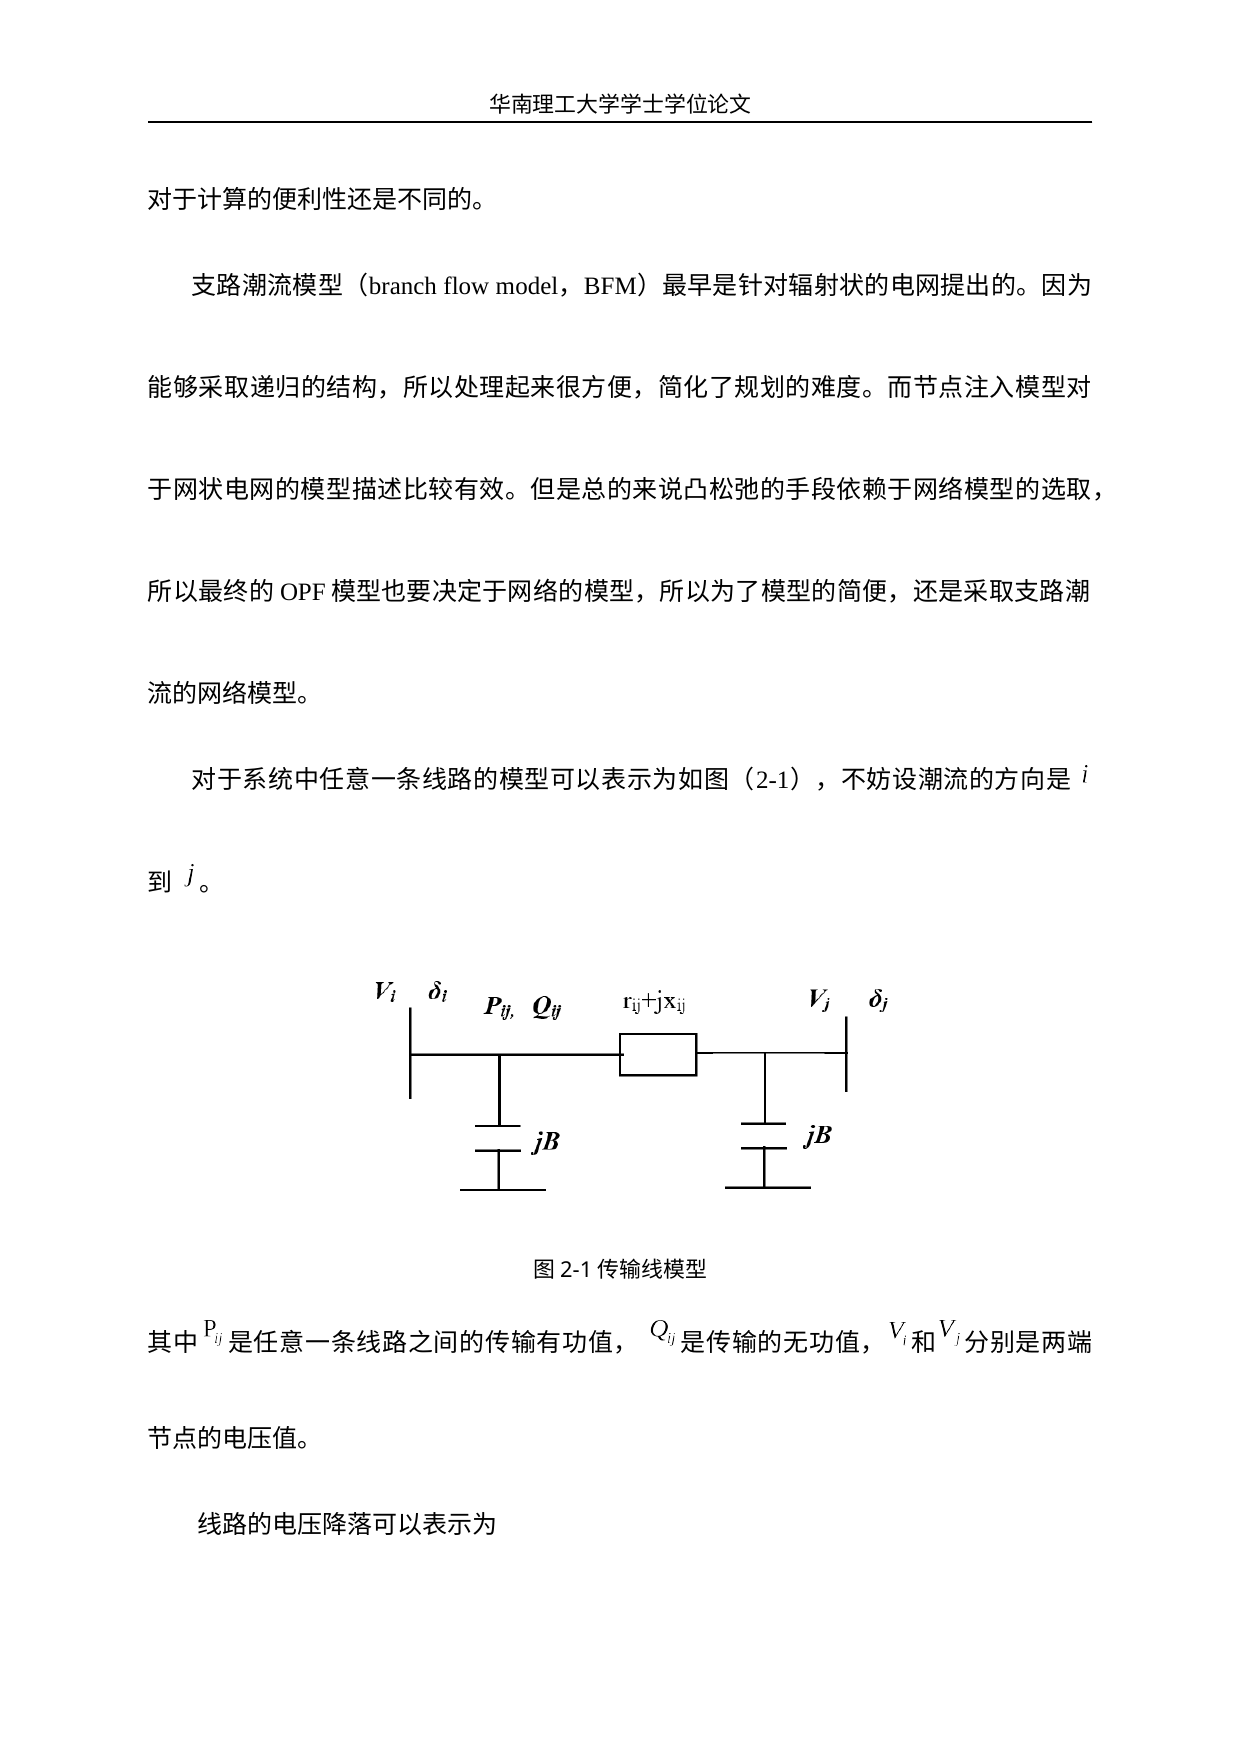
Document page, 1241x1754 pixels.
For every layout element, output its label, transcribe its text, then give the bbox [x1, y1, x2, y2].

text 其中是任意一条线路之间的传输有功值， 是传输的无功值，和分别是两端节点的电压值。 [148, 1301, 1092, 1471]
text 线路的电压降落可以表示为 [148, 1489, 1092, 1557]
text 图 2-1 传输线模型 [148, 1251, 1092, 1285]
text 支路潮流模型（branch flow model，BFM）最早是针对辐射状的电网提出的。因为能够采取递归的结构，所以处理起来很方便，简化了规划的难度。而节点注入模型对于网状电网的模型描述比较有效。但是总的来说凸松弛的手段依赖于网络模型的选取，所以最终的OPF模型也要决定于网络的模型，所以为了模型的简便，还是采取支路潮流的网络模型。 [148, 250, 1092, 725]
text 虽然两种模型在计算潮流上的等价性已经得到了证明，但是选择不同的电网模型对于计算的便利性还是不同的。 [148, 164, 1092, 232]
picture [281, 931, 959, 1225]
text 对于系统中任意一条线路的模型可以表示为如图（2-1），不妨设潮流的方向是 到 。 [148, 743, 1092, 913]
